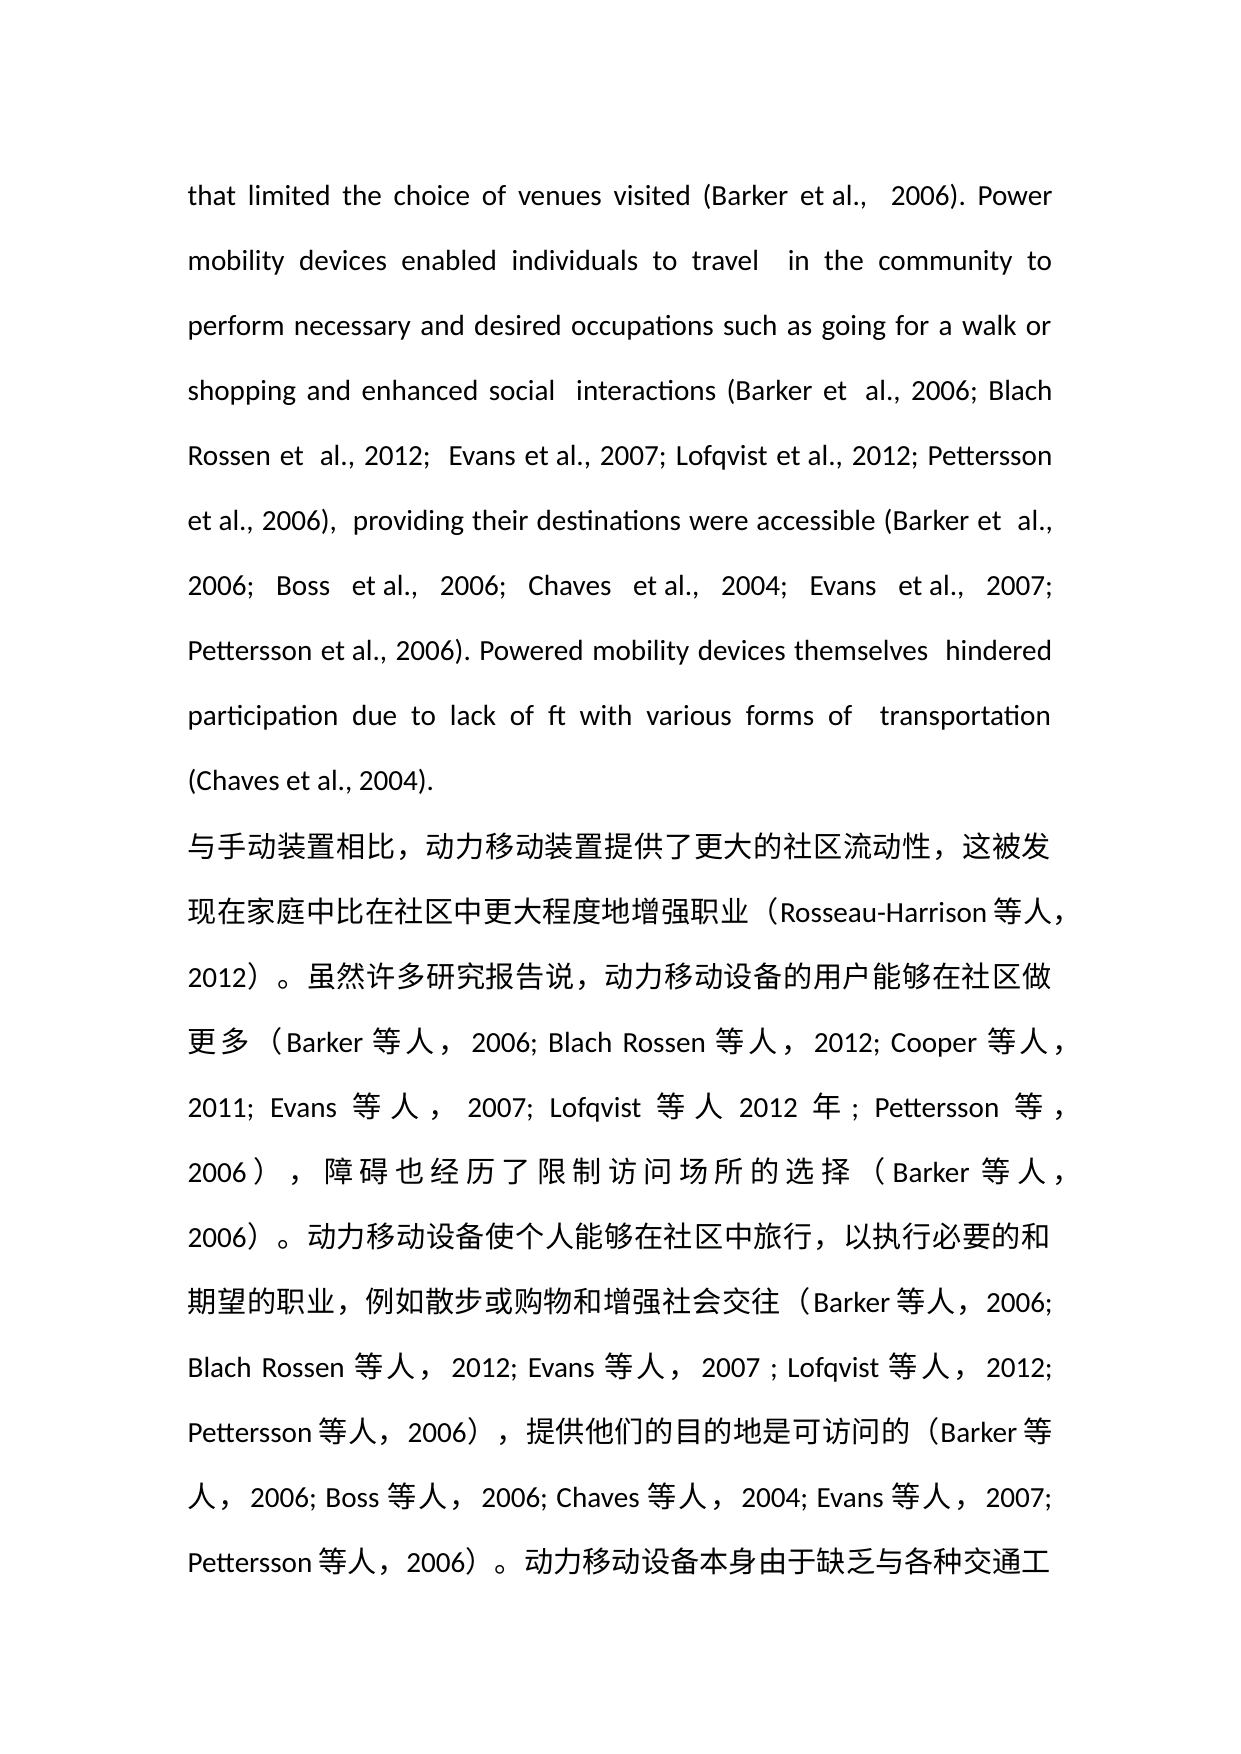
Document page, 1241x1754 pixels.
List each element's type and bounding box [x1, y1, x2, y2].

text [187, 162, 1053, 812]
text [187, 812, 1053, 1592]
